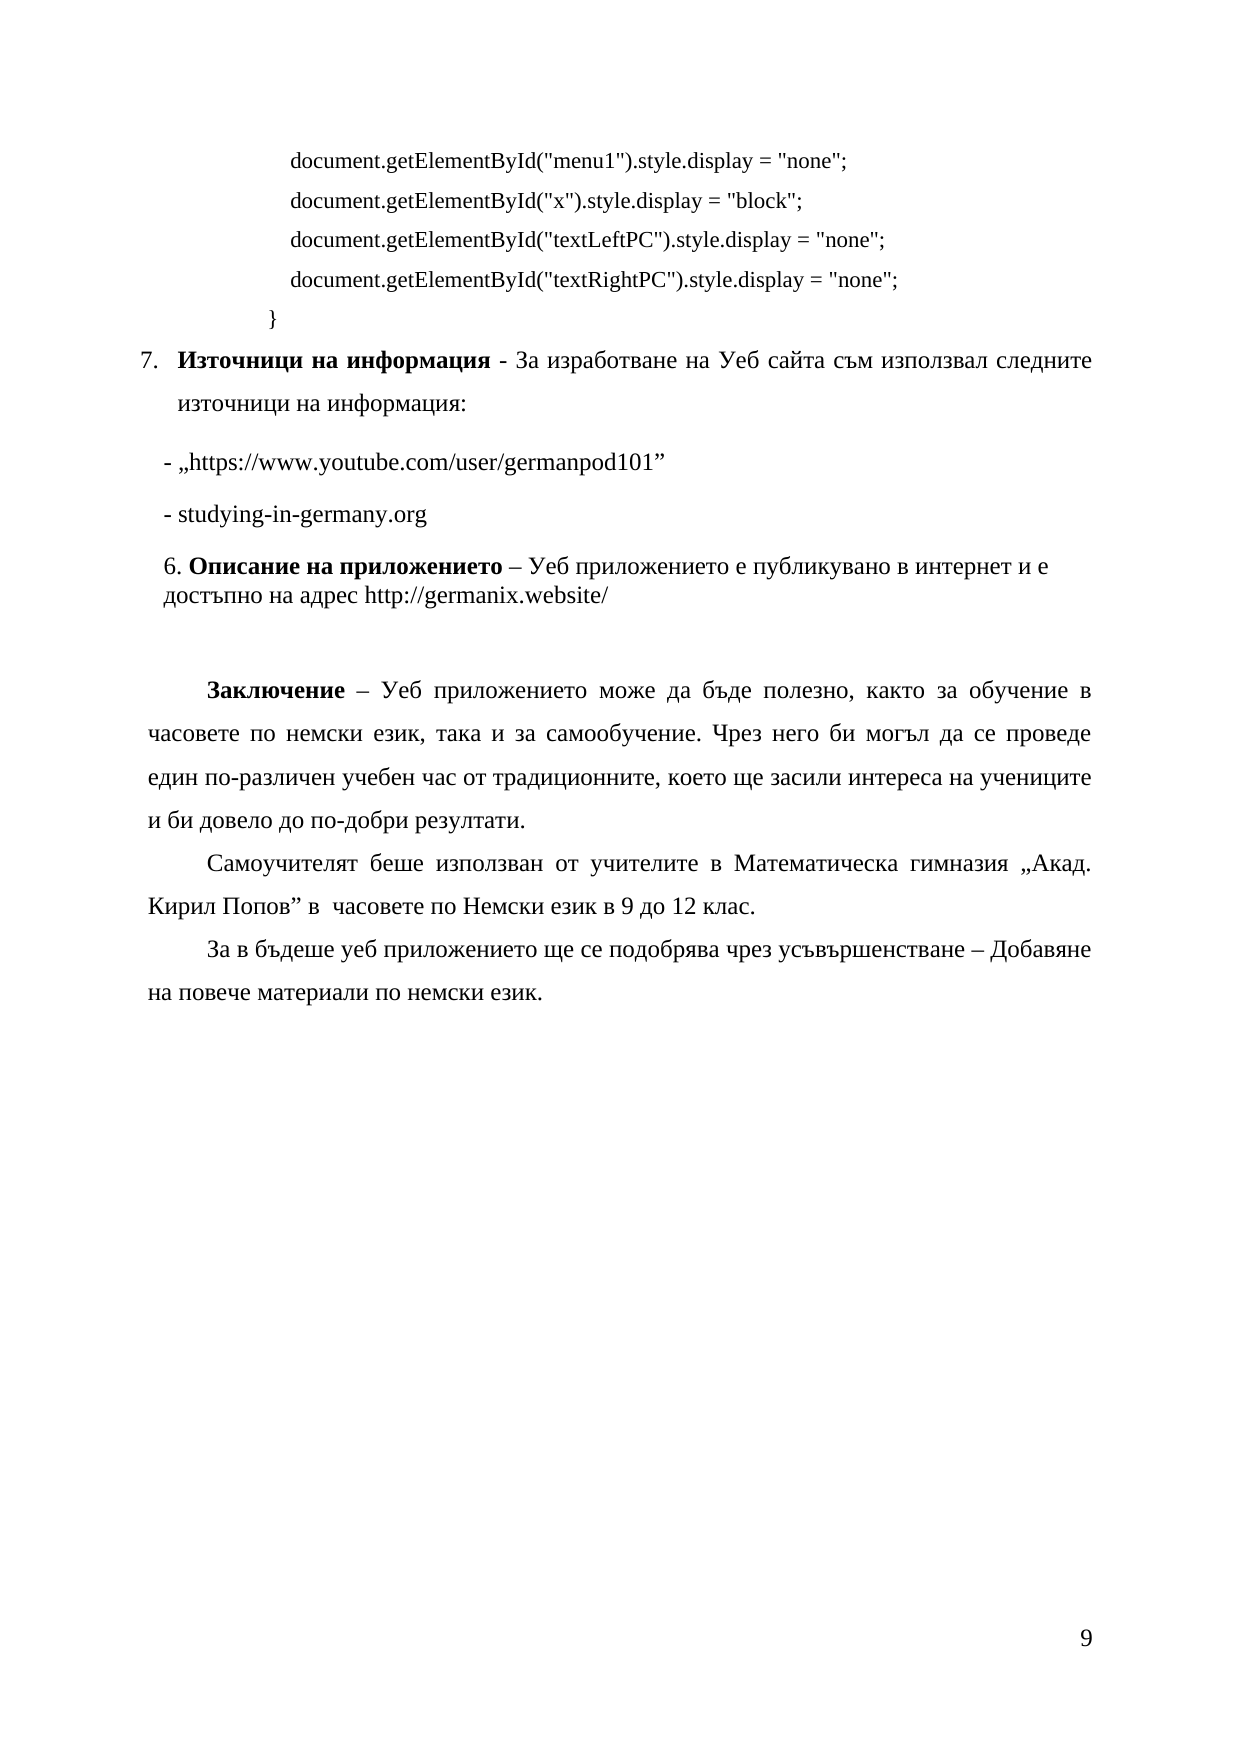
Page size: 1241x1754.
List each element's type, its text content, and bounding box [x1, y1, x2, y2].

text document.getElementById("menu1").style.display = "none"; [148, 148, 1093, 174]
text - studying-in-germany.org [163, 499, 1077, 528]
list Източници на информация - За изработване на Уеб сайта съм използвал следните източници на информация: [140, 345, 1093, 417]
text document.getElementById("textLeftPC").style.display = "none"; [148, 227, 1093, 253]
text 6. Описание на приложението – Уеб приложението е публикувано в интернет и е достъпно на адрес http://germanix.website/ [163, 551, 1077, 609]
text За в бъдеше уеб приложението ще се подобрява чрез усъвършенстване – Добавяне на повече материали по немски език. [148, 934, 1093, 1006]
text Заключение – Уеб приложението може да бъде полезно, както за обучение в часовете по немски език, така и за самообучение. Чрез него би могъл да се проведе един по-различен учебен час от традиционните, което ще засили интереса на учениците и би довело до по-добри резултати. [148, 675, 1093, 833]
text document.getElementById("textRightPC").style.display = "none"; [148, 266, 1093, 292]
text document.getElementById("x").style.display = "block"; [148, 187, 1093, 213]
text - „https://www.youtube.com/user/germanpod101” [163, 447, 1077, 476]
text } [148, 306, 1093, 332]
text Самоучителят беше използван от учителите в Математическа гимназия „Акад. Кирил Попов” в часовете по Немски език в 9 до 12 клас. [148, 848, 1093, 920]
